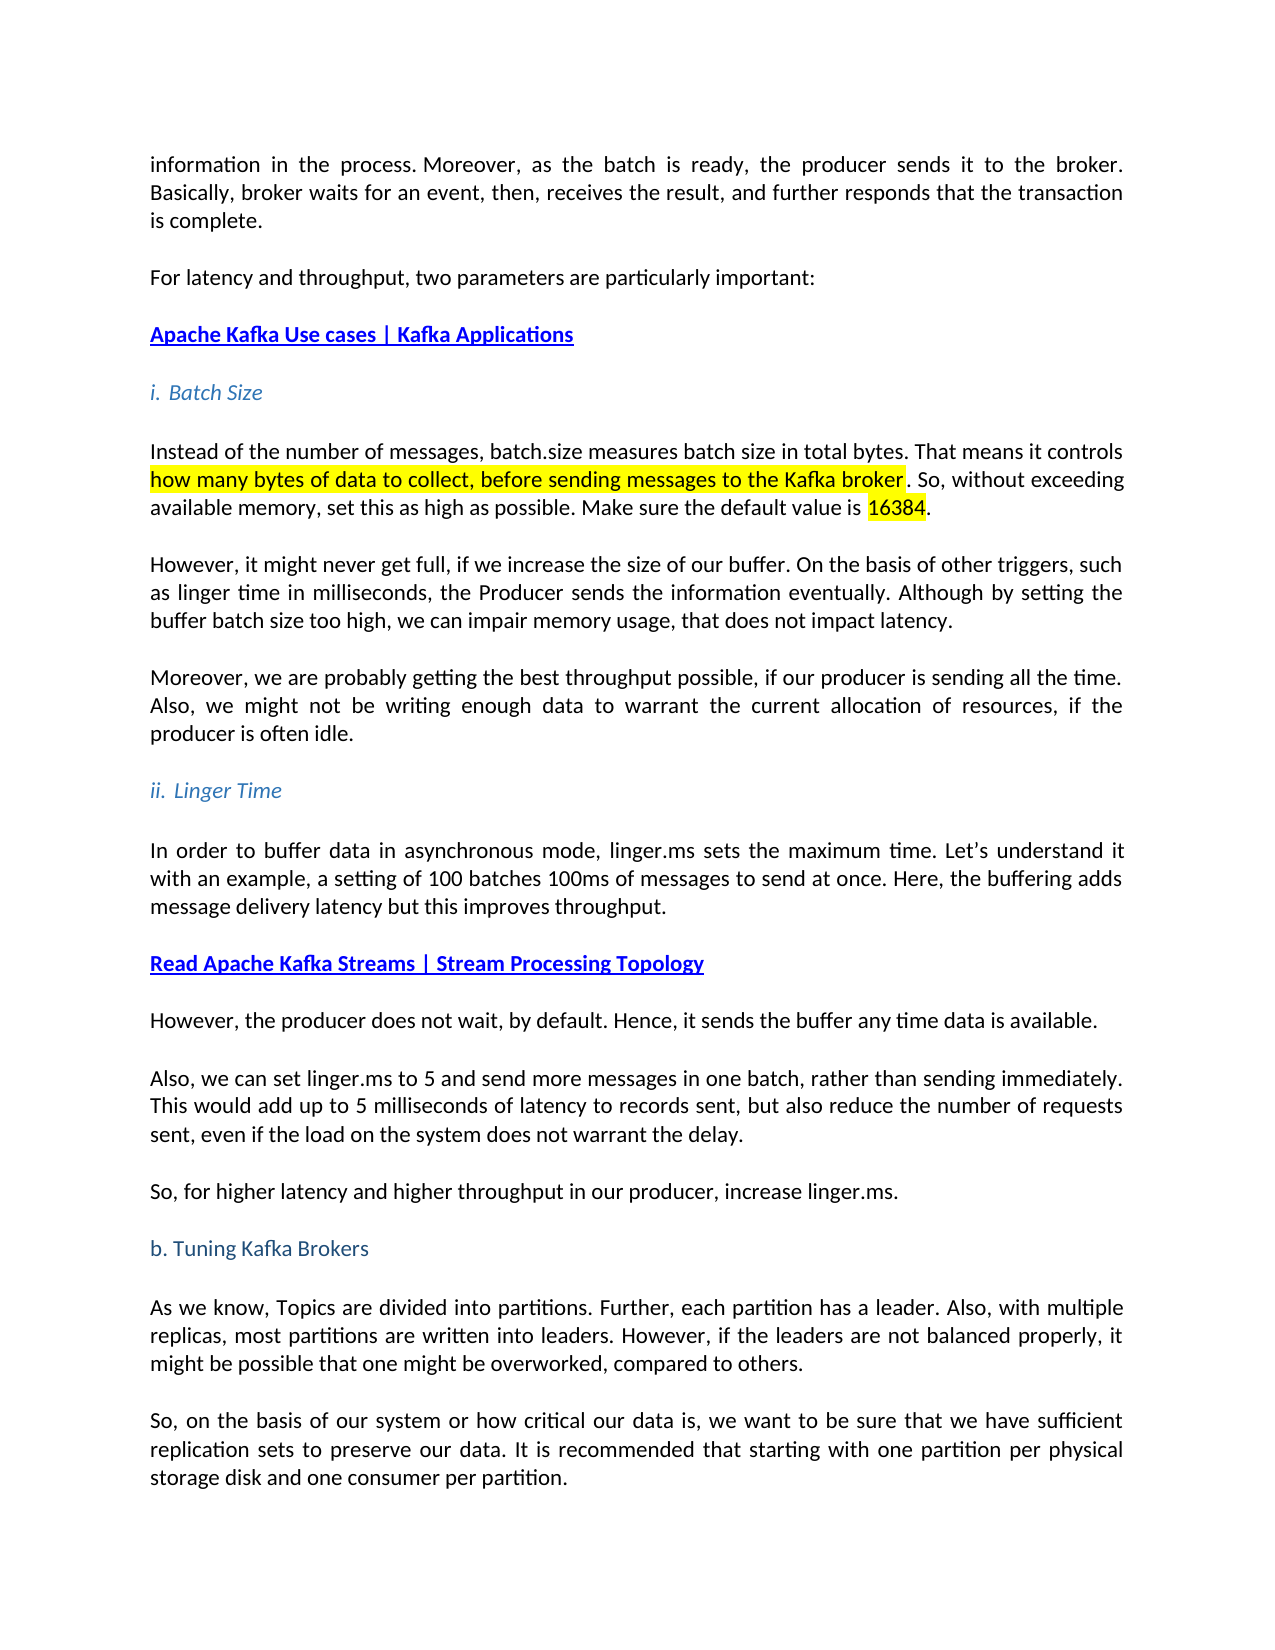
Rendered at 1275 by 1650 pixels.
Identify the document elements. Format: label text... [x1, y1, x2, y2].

text However, it might never get full, if we increase the size of our buffer. On the basis of other triggers, such as linger time in milliseconds, the Producer sends the information eventually. Although by setting the buffer batch size too high, we can impair memory usage, that does not impact latency. [150, 550, 1125, 634]
text So, on the basis of our system or how critical our data is, we want to be sure that we have sufficient replication sets to preserve our data. It is recommended that starting with one partition per physical storage disk and one consumer per partition. [150, 1407, 1125, 1491]
text In order to buffer data in asynchronous mode, linger.ms sets the maximum time. Let’s understand it with an example, a setting of 100 batches 100ms of messages to send at once. Here, the buffering adds message delivery latency but this improves throughput. [150, 836, 1125, 920]
text Read Apache Kafka Streams | Stream Processing Topology [150, 949, 1125, 977]
text Instead of the number of messages, batch.size measures batch size in total bytes. That means it controls how many bytes of data to collect, before sending messages to the Kafka broker. So, without exceeding available memory, set this as high as possible. Make sure the default value is 16384. [150, 437, 1125, 521]
text Also, we can set linger.ms to 5 and send more messages in one batch, rather than sending immediately. This would add up to 5 milliseconds of latency to records sent, but also reduce the number of requests sent, even if the load on the system does not warrant the delay. [150, 1064, 1125, 1148]
text As we know, Topics are divided into partitions. Further, each partition has a leader. Also, with multiple replicas, most partitions are written into leaders. However, if the leaders are not balanced properly, it might be possible that one might be overworked, compared to others. [150, 1293, 1125, 1377]
text However, the producer does not wait, by default. Hence, it sends the buffer any time data is available. [150, 1006, 1125, 1034]
subtitle ii. Linger Time [150, 777, 1125, 805]
text So, for higher latency and higher throughput in our producer, increase linger.ms. [150, 1177, 1125, 1205]
text Apache Kafka Use cases | Kafka Applications [150, 320, 1125, 348]
text Moreover, we are probably getting the best throughput possible, if our producer is sending all the time. Also, we might not be writing enough data to warrant the current allocation of resources, if the producer is often idle. [150, 663, 1125, 747]
subtitle b. Tuning Kafka Brokers [150, 1234, 1125, 1262]
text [150, 150, 1125, 234]
text For latency and throughput, two parameters are particularly important: [150, 263, 1125, 291]
subtitle i. Batch Size [150, 378, 1125, 406]
